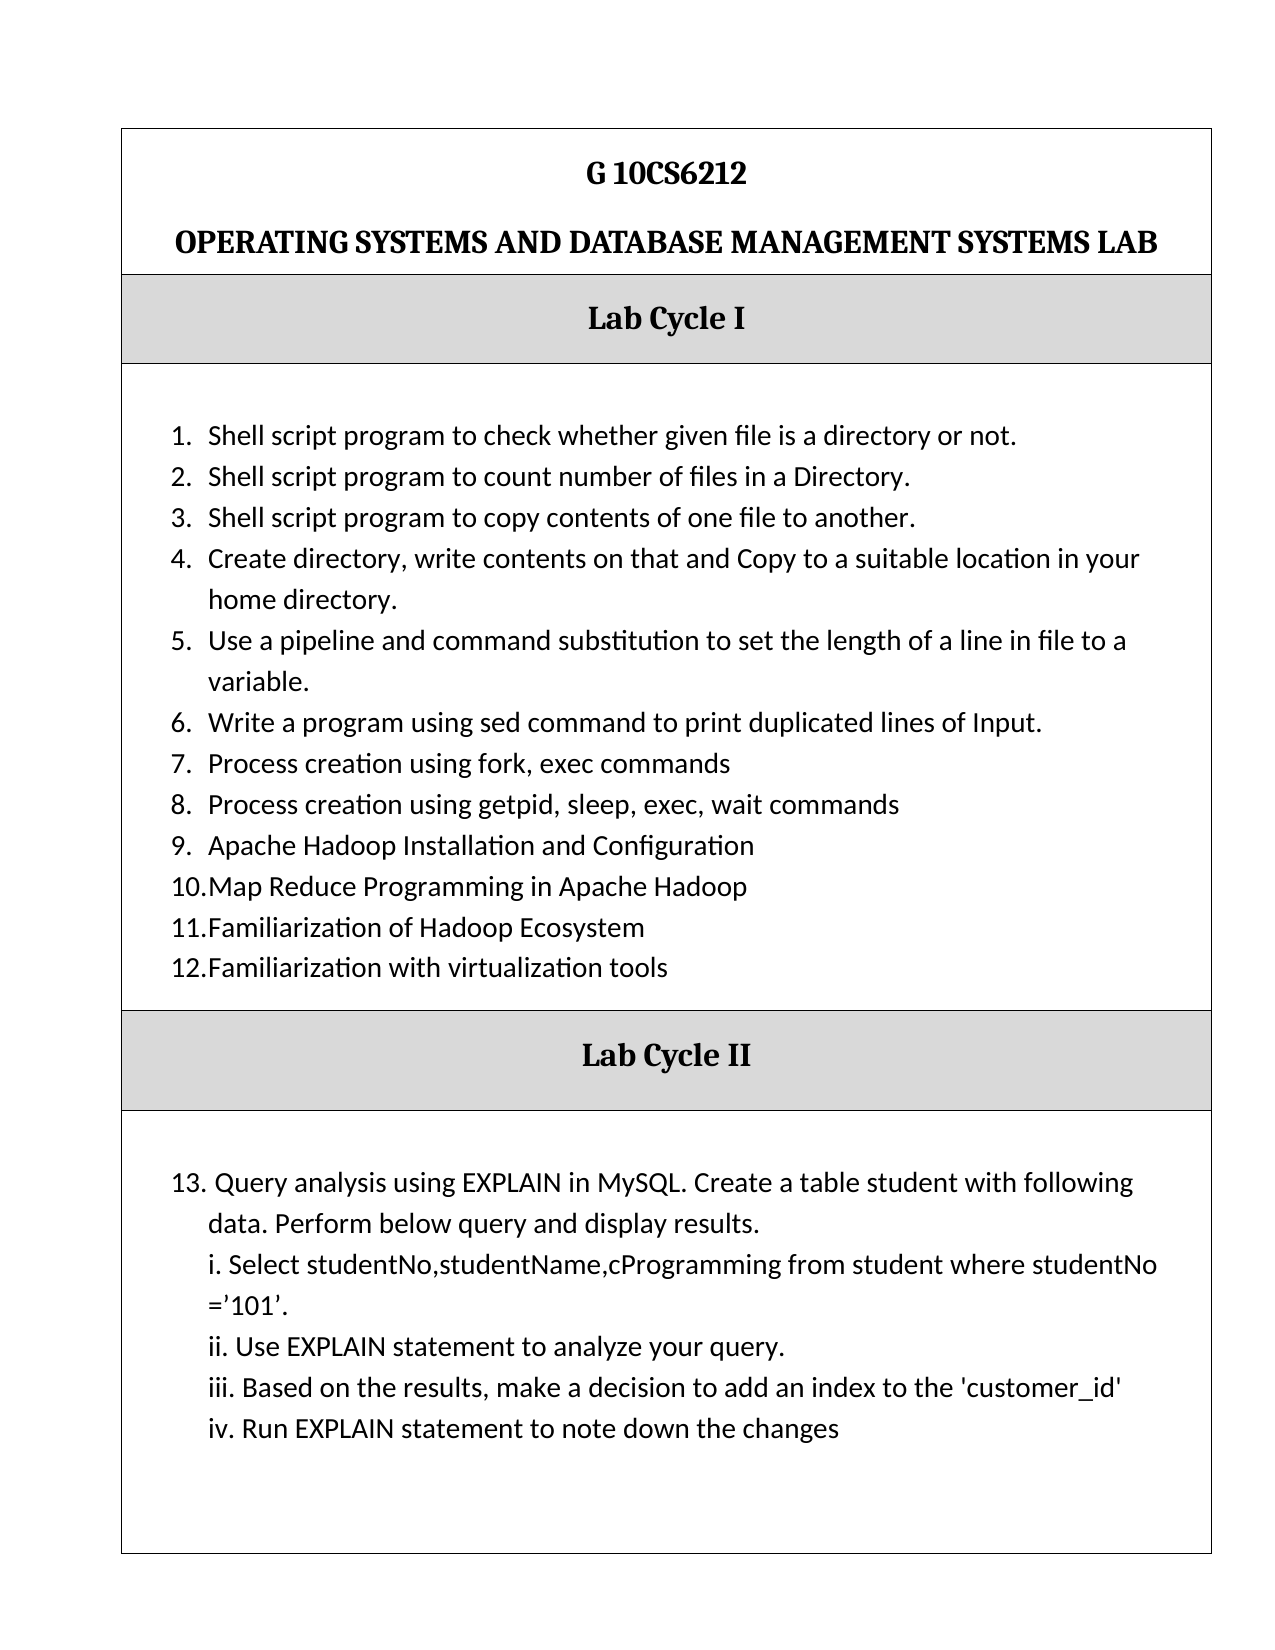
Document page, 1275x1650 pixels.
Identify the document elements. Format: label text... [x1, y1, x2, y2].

table_cell Lab Cycle I [122, 275, 1211, 363]
table_header G 10CS6212 OPERATING SYSTEMS AND DATABASE MANAGEMENT SYSTEMS LAB [122, 129, 1211, 273]
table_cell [122, 1111, 1211, 1553]
table_cell Shell script program to check whether given file is a directory or not. Shell script program to count number of files in a Directory. Shell script program to copy contents of one file to another. Create directory, write contents on that and Copy to a suitable location in your home directory. Use a pipeline and command substitution to set the length of a line in file to a variable. Write a program using sed command to print duplicated lines of Input. Process creation using fork, exec commands Process creation using getpid, sleep, exec, wait commands Apache Hadoop Installation and Configuration Map Reduce Programming in Apache Hadoop Familiarization of Hadoop Ecosystem Familiarization with virtualization tools [122, 364, 1211, 1010]
table_cell Lab Cycle II [122, 1011, 1211, 1110]
